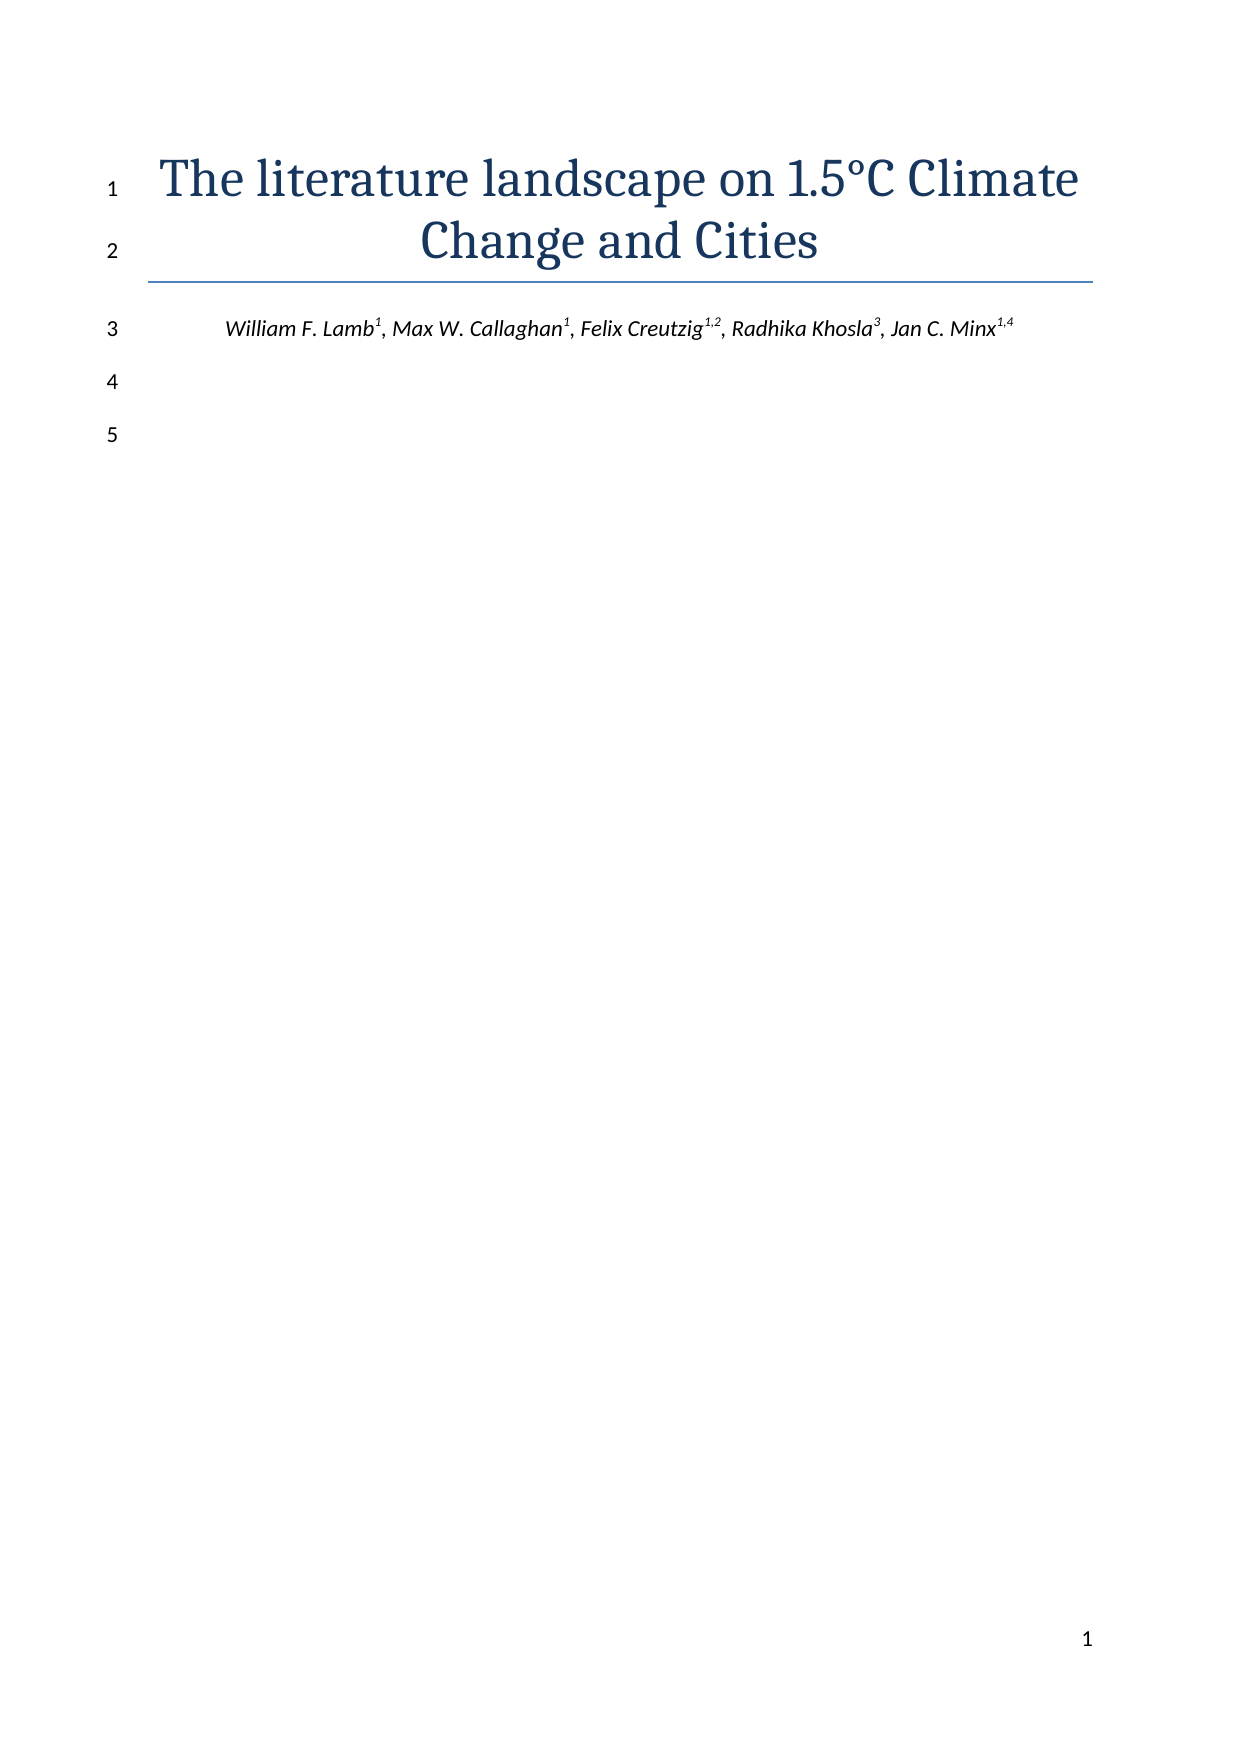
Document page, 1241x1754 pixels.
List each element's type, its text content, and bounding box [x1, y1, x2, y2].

text William F. Lamb1, Max W. Callaghan1, Felix Creutzig1,2, Radhika Khosla3, Jan C. Minx1,4 [148, 314, 1093, 342]
title The literature landscape on 1.5°C Climate Change and Cities [148, 148, 1093, 281]
